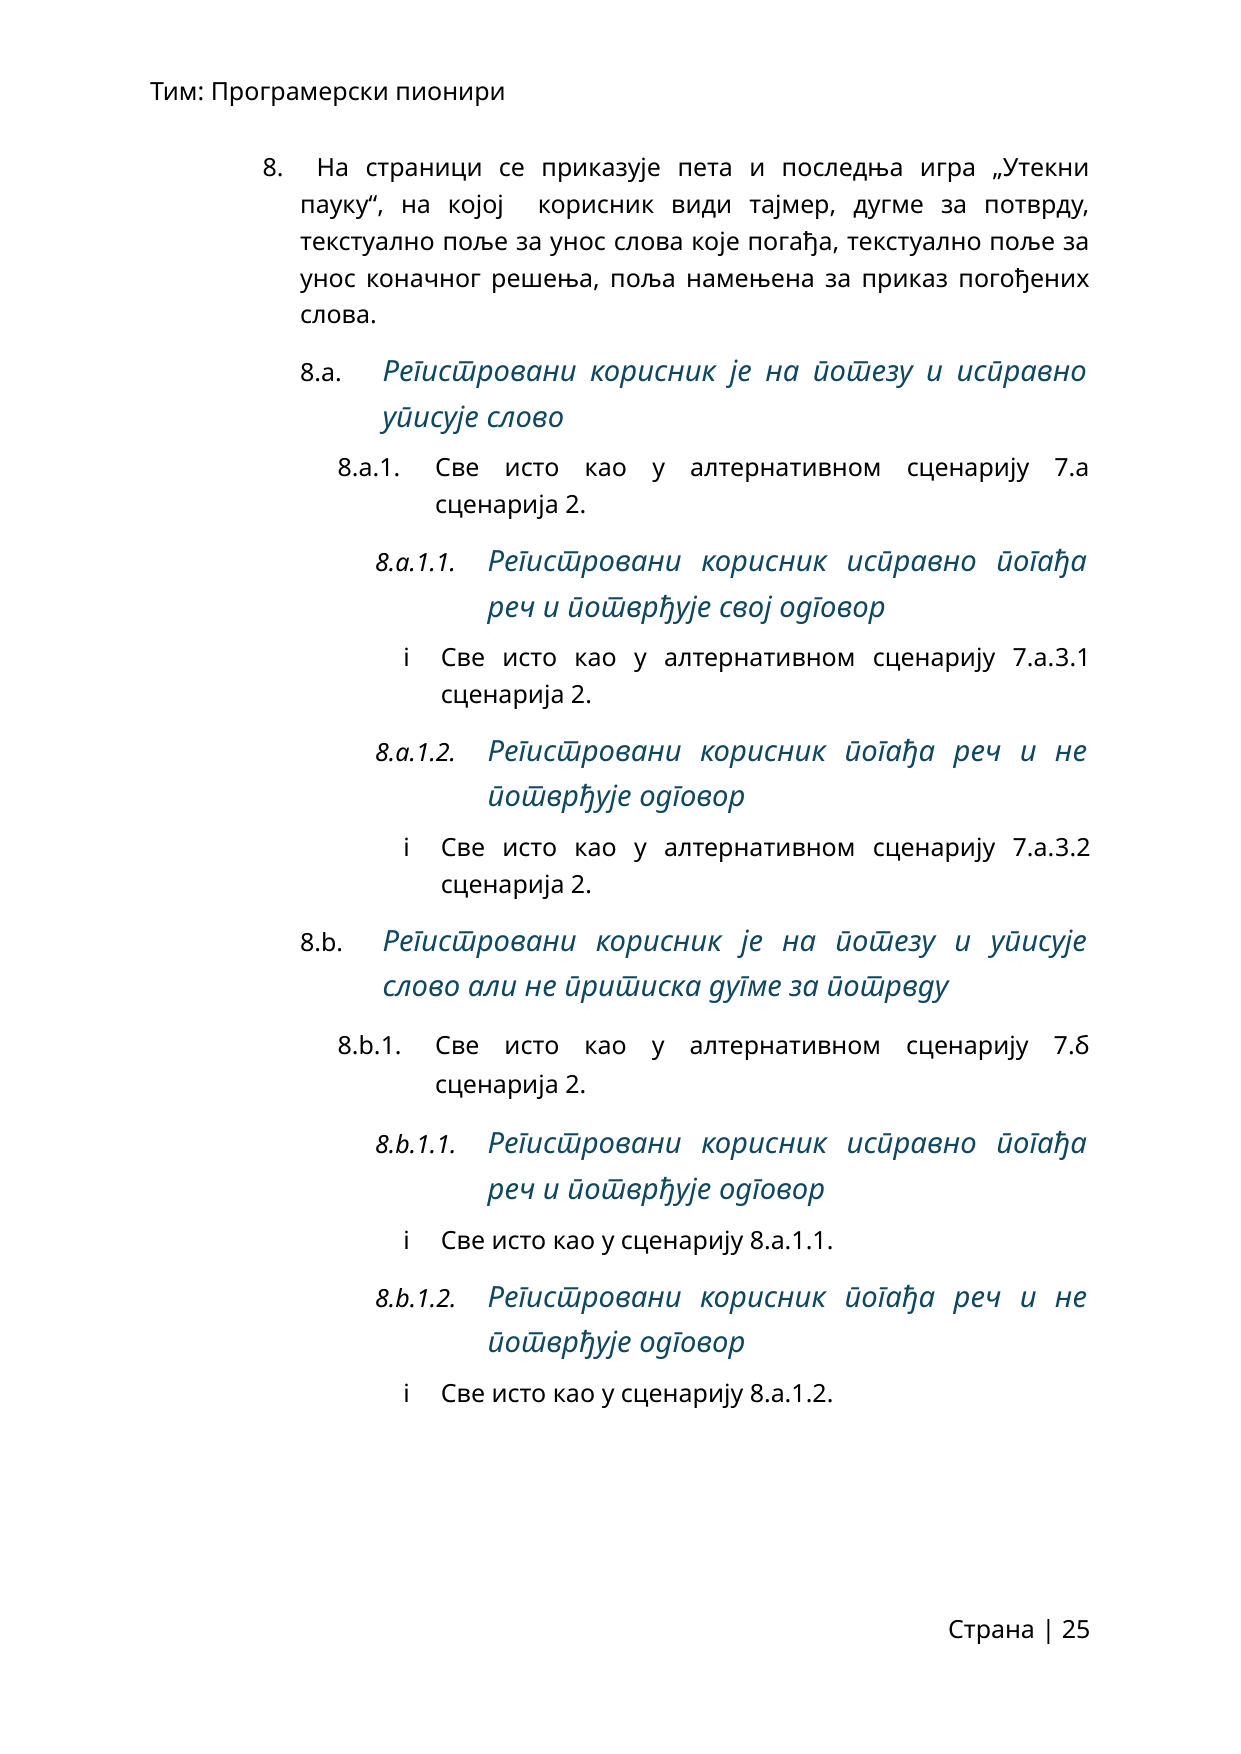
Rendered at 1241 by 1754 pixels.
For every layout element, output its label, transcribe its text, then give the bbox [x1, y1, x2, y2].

list На страници се приказује пета и последња игра „Утекни пауку“, на којој корисник види тајмер, дугме за потврду, текстуално поље за унос слова које погађа, текстуално поље за унос коначног решења, поља намењена за приказ погођених слова. [262, 150, 1090, 331]
subtitle Регистровани корисник је на потезу и исправно уписује слово [300, 351, 1090, 436]
list Све исто као у сценарију 8.а.1.1. [403, 1222, 1090, 1256]
subtitle Регистровани корисник исправно погађа реч и потврђује свој одговор [375, 540, 1090, 626]
subtitle Регистровани корисник исправно погађа реч и потврђује одговор [375, 1123, 1090, 1208]
list Све исто као у алтернативном сценарију 7.а сценарија 2. [337, 450, 1090, 521]
subtitle Регистровани корисник погађа реч и не потврђује одговор [375, 730, 1090, 815]
subtitle Регистровани корисник погађа реч и не потврђује одговор [375, 1276, 1090, 1361]
subtitle Све исто као у алтернативном сценарију 7.б сценарија 2. [337, 1028, 1090, 1101]
list Све исто као у алтернативном сценарију 7.а.3.1 сценарија 2. [403, 640, 1090, 711]
list Све исто као у алтернативном сценарију 7.а.3.2 сценарија 2. [403, 830, 1090, 901]
list Све исто као у сценарију 8.а.1.2. [403, 1375, 1090, 1409]
subtitle Регистровани корисник је на потезу и уписује слово али не притиска дугме за потрвду [300, 920, 1090, 1005]
